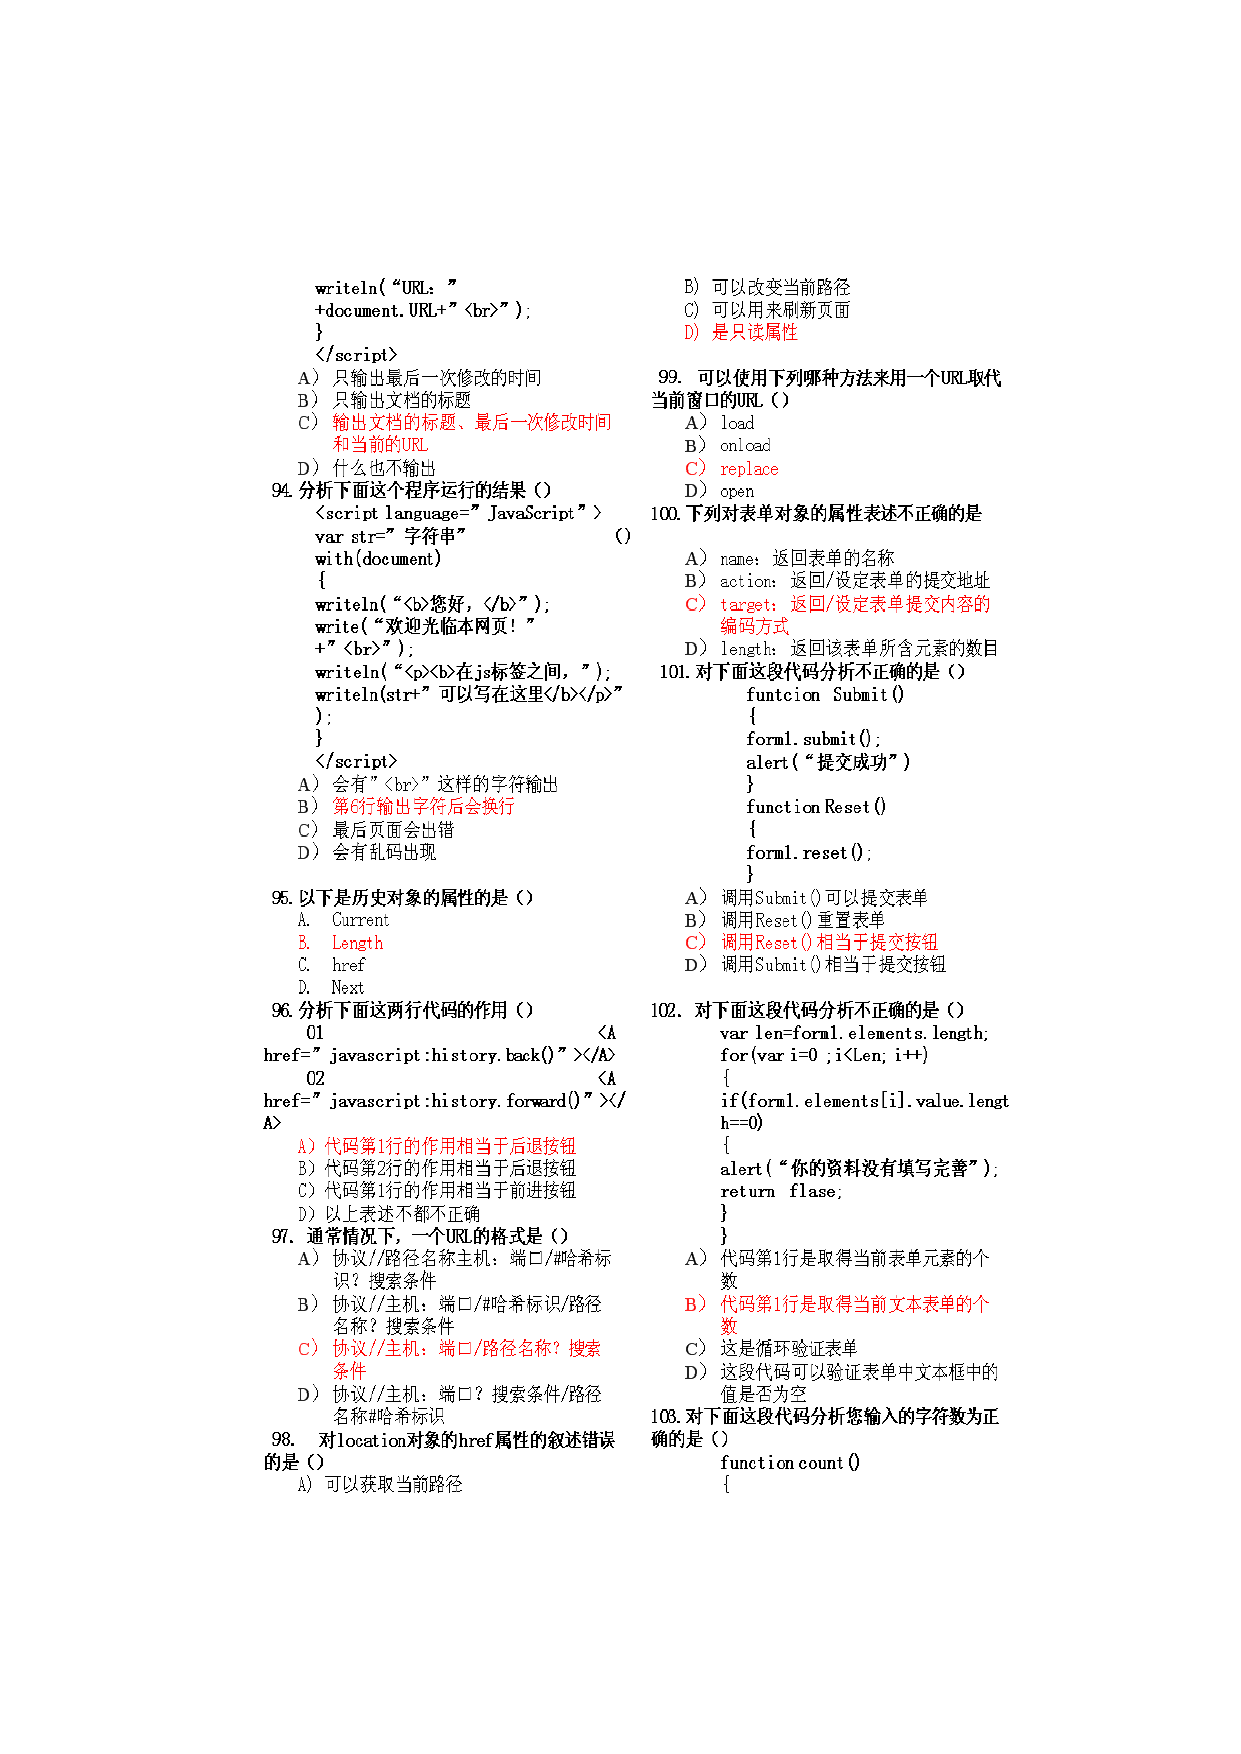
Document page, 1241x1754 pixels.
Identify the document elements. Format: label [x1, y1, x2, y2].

picture [187, 194, 1053, 1584]
